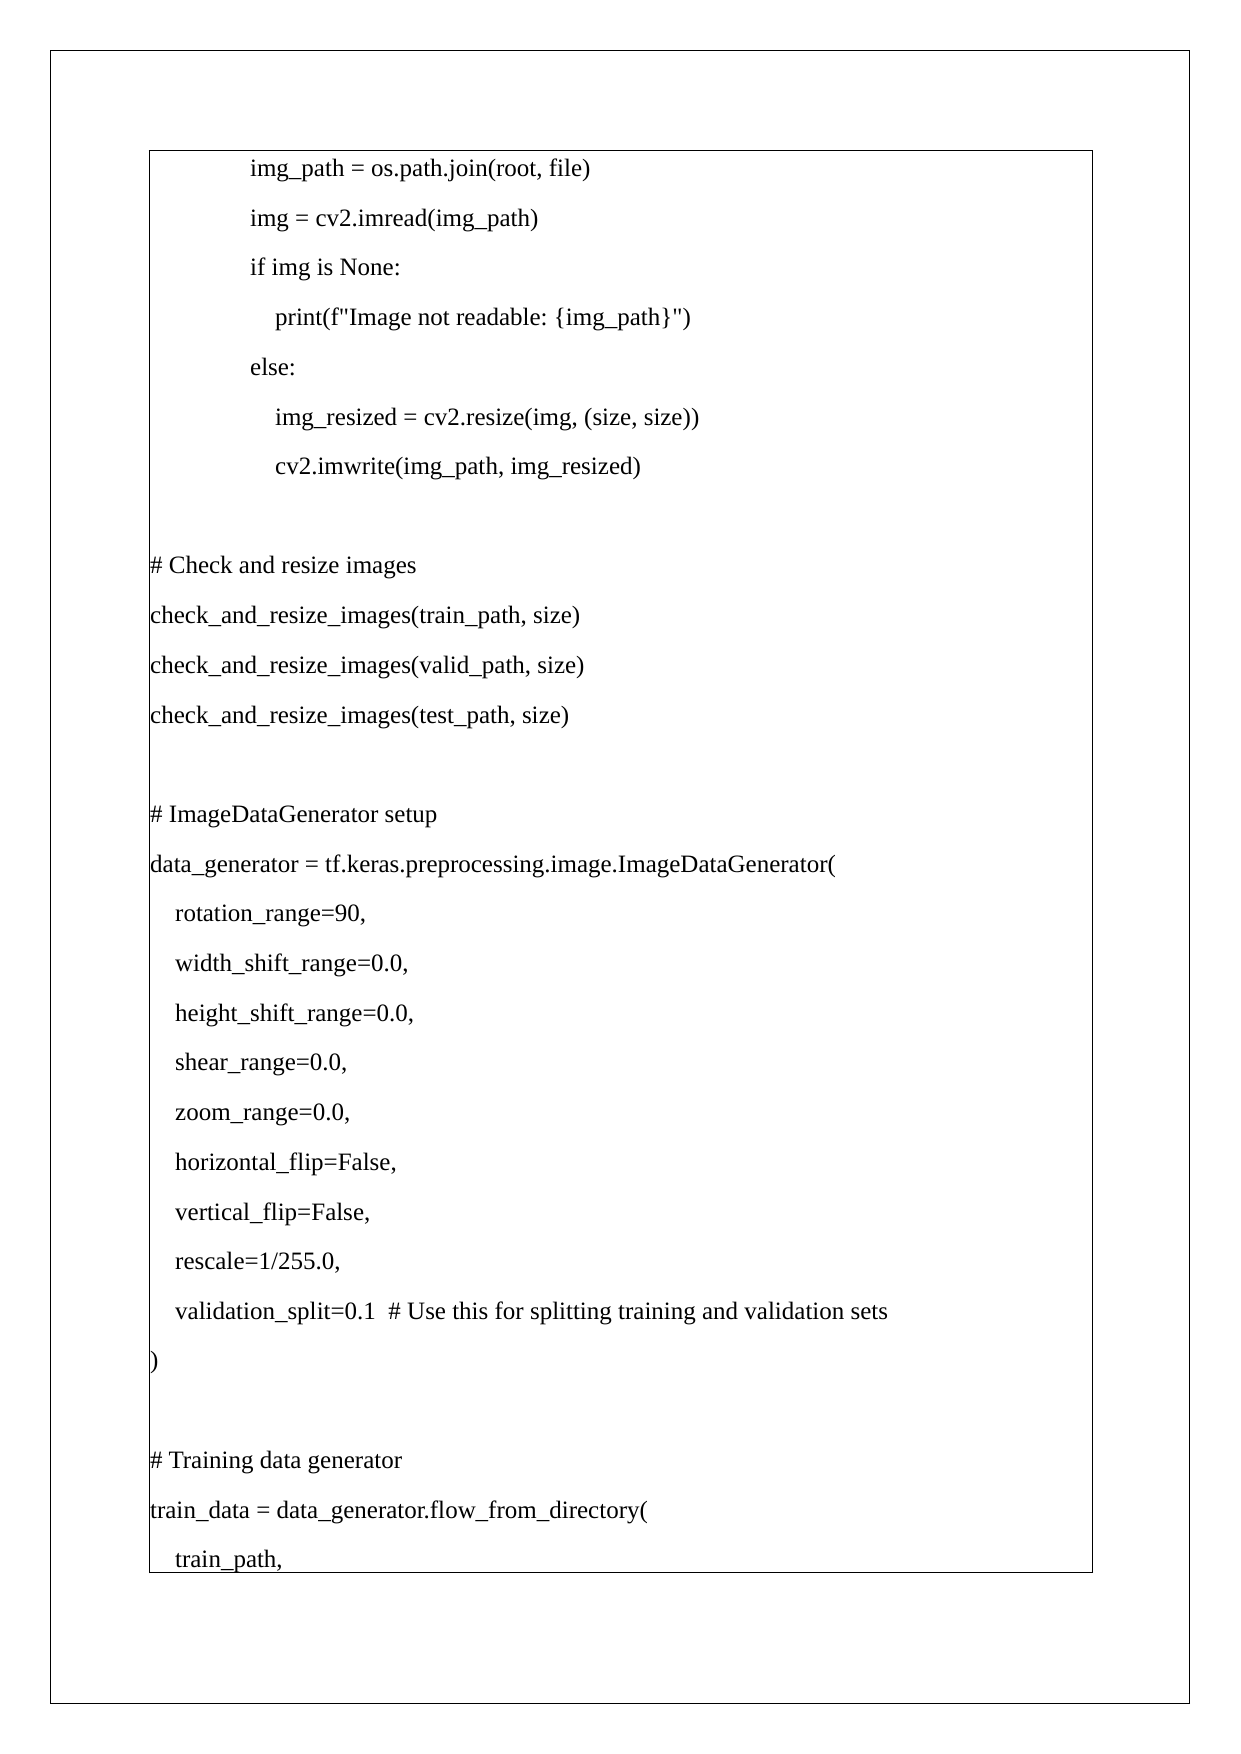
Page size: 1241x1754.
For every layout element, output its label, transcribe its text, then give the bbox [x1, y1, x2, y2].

text vertical_flip=False, [150, 1193, 1092, 1225]
text horizontal_flip=False, [150, 1144, 1092, 1176]
text img_resized = cv2.resize(img, (size, size)) [150, 398, 1092, 430]
text img = cv2.imread(img_path) [150, 200, 1092, 232]
text rotation_range=90, [150, 895, 1092, 927]
text validation_split=0.1 # Use this for splitting training and validation sets [150, 1293, 1092, 1325]
text width_shift_range=0.0, [150, 945, 1092, 977]
text rescale=1/255.0, [150, 1243, 1092, 1275]
text img_path = os.path.join(root, file) [150, 151, 1092, 182]
text shear_range=0.0, [150, 1044, 1092, 1076]
text else: [150, 349, 1092, 381]
text height_shift_range=0.0, [150, 995, 1092, 1027]
text if img is None: [150, 249, 1092, 281]
text cv2.imwrite(img_path, img_resized) [150, 448, 1092, 480]
text ) [150, 1342, 1092, 1374]
text data_generator = tf.keras.preprocessing.image.ImageDataGenerator( [150, 846, 1092, 877]
text zoom_range=0.0, [150, 1094, 1092, 1126]
text # Check and resize images [150, 547, 1092, 579]
text # ImageDataGenerator setup [150, 796, 1092, 828]
text train_data = data_generator.flow_from_directory( [150, 1492, 1092, 1523]
text check_and_resize_images(train_path, size) [150, 597, 1092, 629]
text check_and_resize_images(test_path, size) [150, 697, 1092, 728]
text check_and_resize_images(valid_path, size) [150, 647, 1092, 679]
text train_path, [150, 1541, 1092, 1572]
text print(f"Image not readable: {img_path}") [150, 299, 1092, 331]
text # Training data generator [150, 1442, 1092, 1474]
